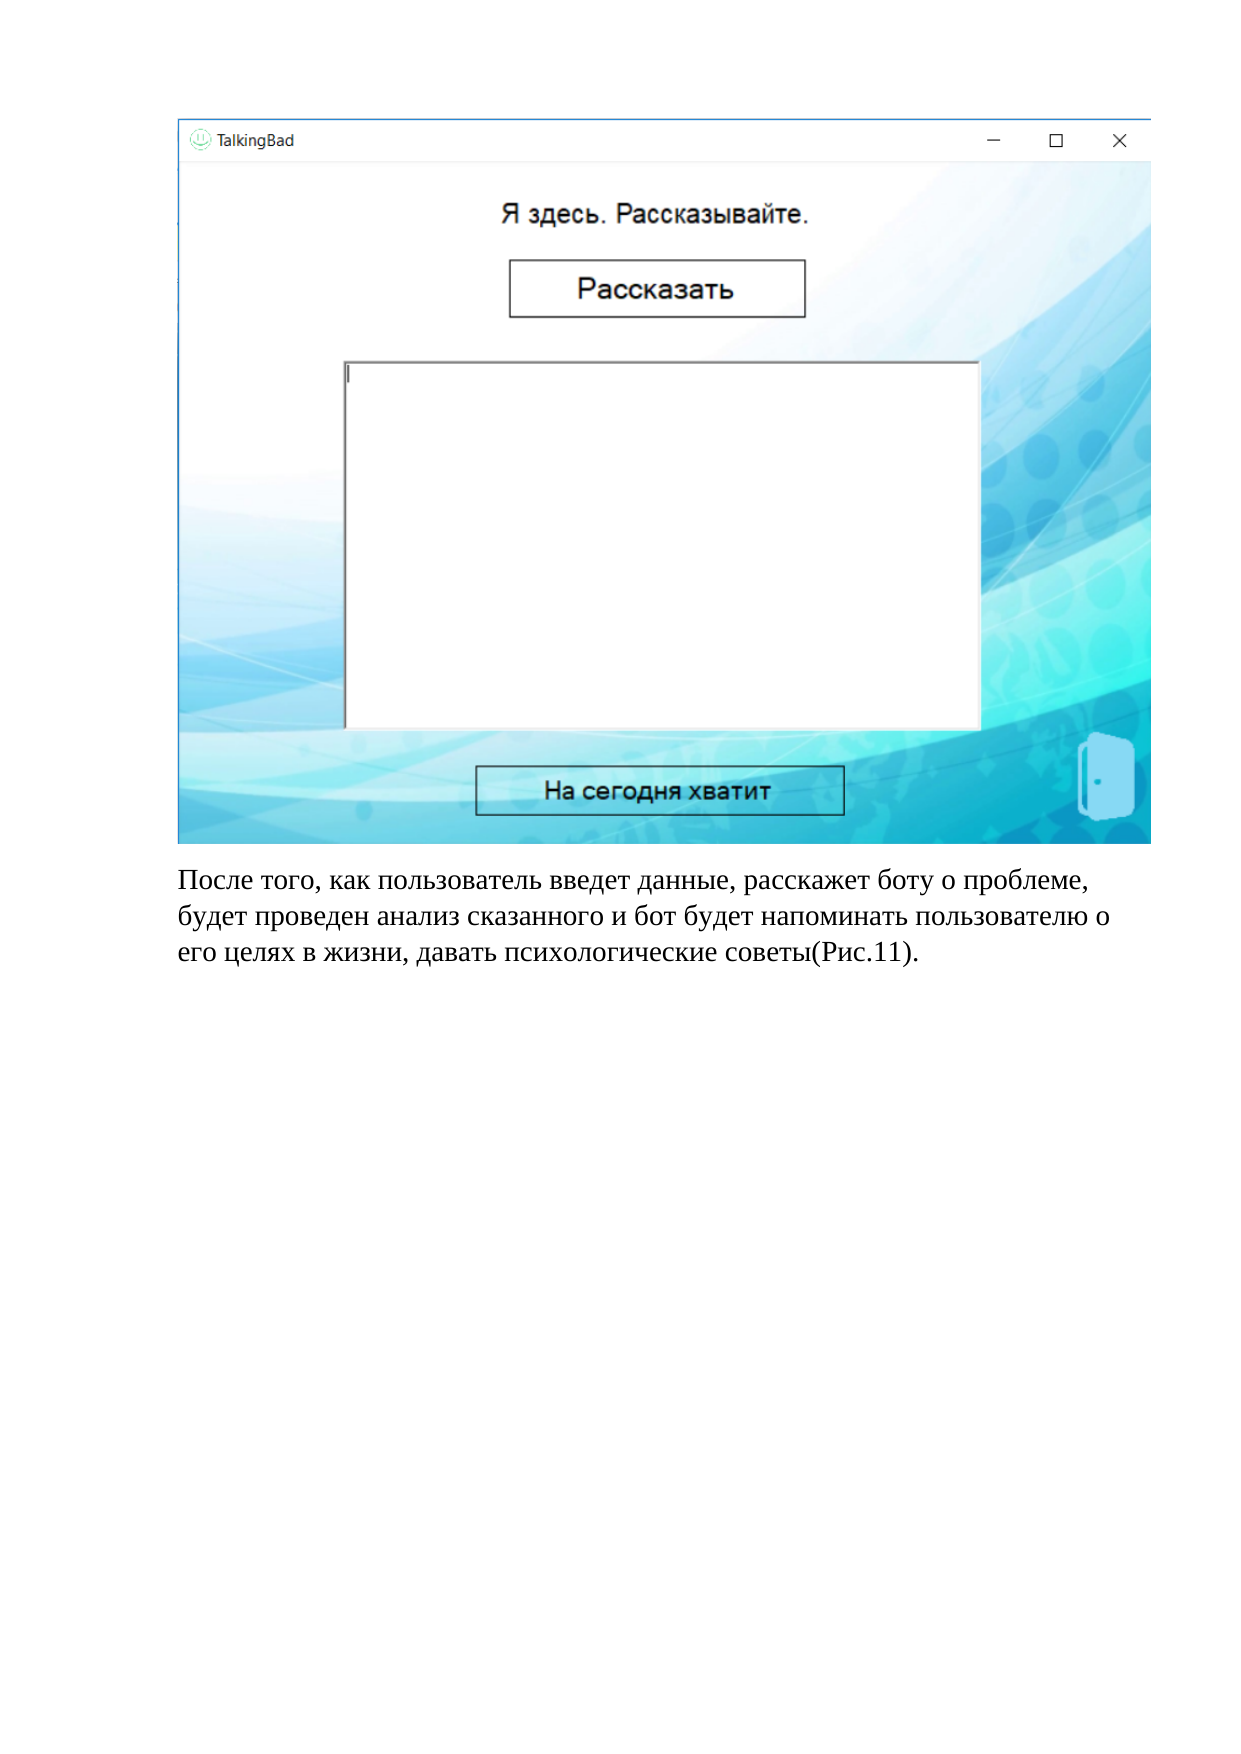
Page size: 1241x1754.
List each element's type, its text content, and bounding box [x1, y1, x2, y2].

picture [177, 118, 1151, 844]
text После того, как пользователь введет данные, расскажет боту о проблеме, будет проведен анализ сказанного и бот будет напоминать пользователю о его целях в жизни, давать психологические советы(Рис.11). [177, 862, 1152, 968]
